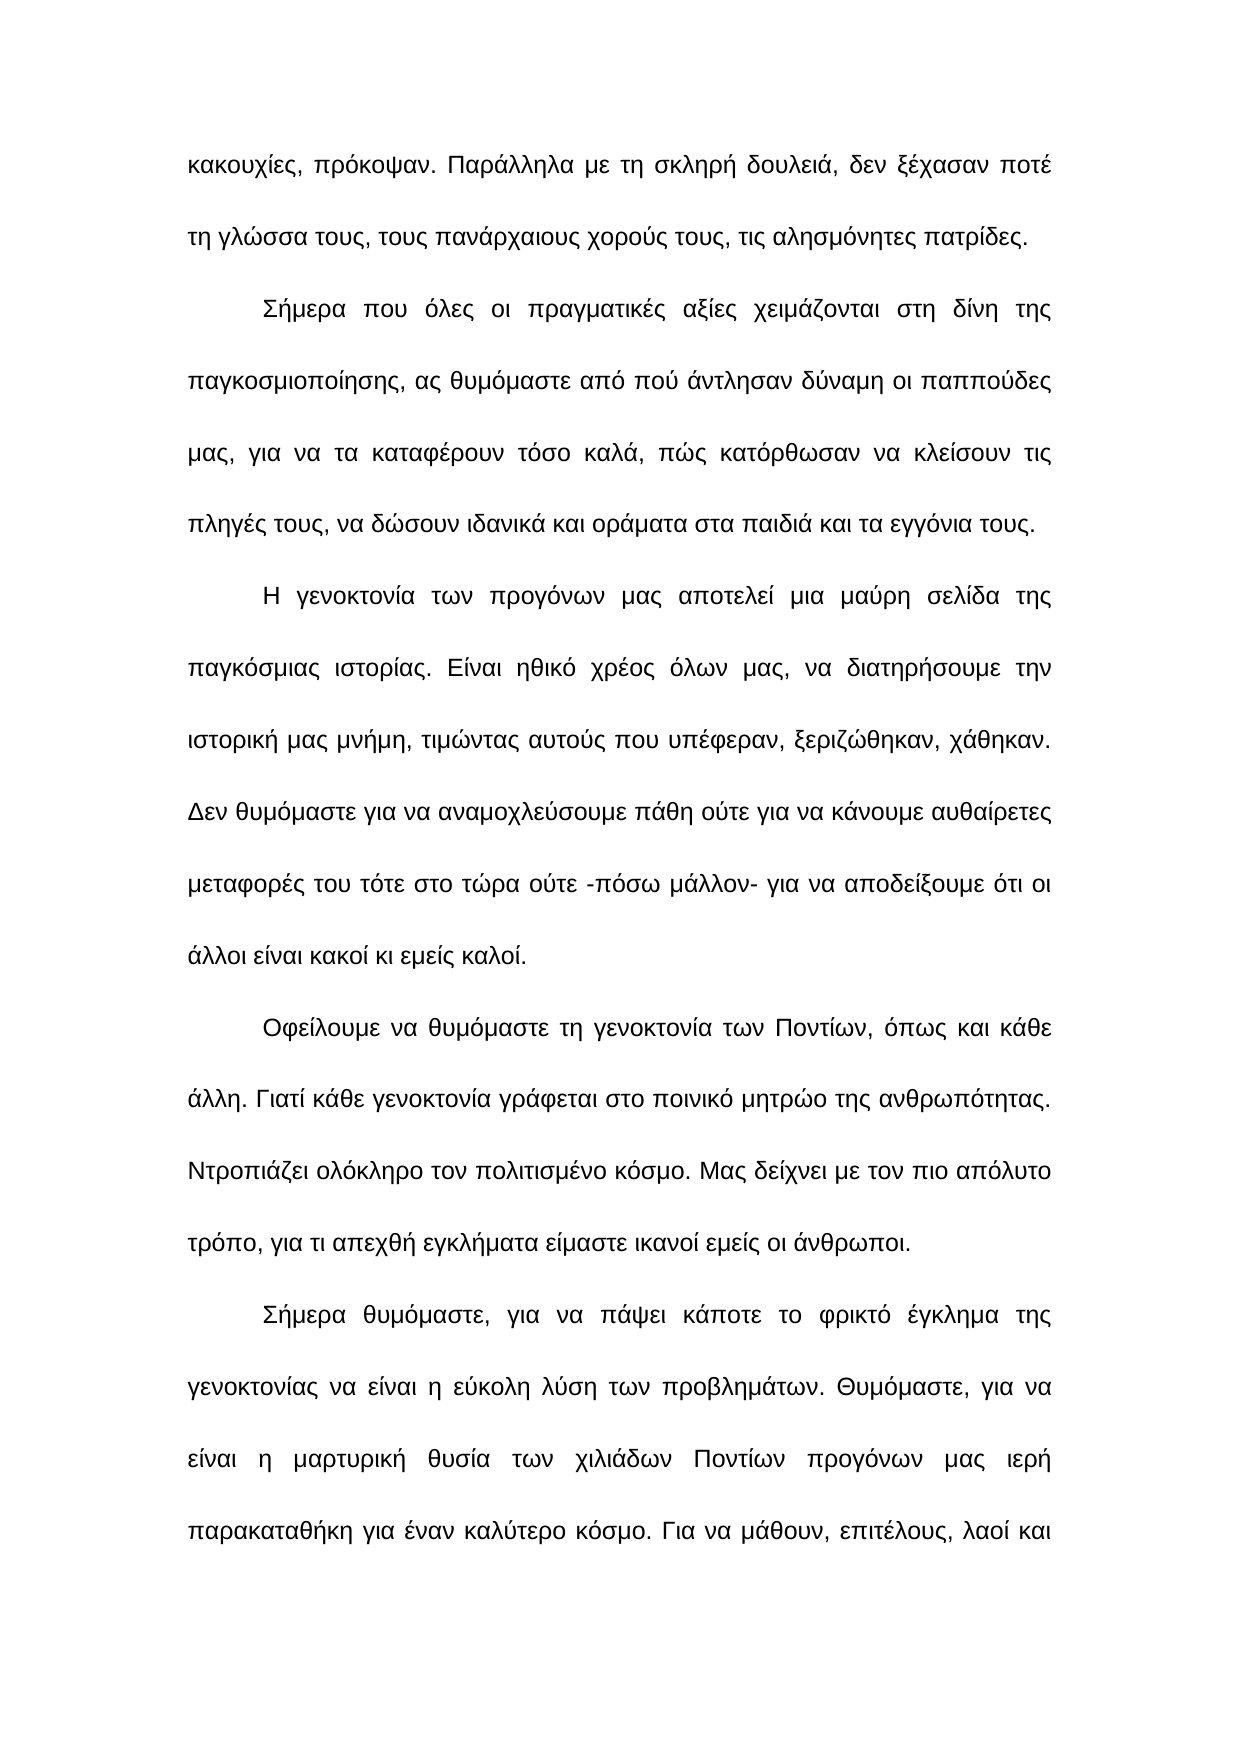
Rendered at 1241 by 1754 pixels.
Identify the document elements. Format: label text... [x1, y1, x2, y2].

text Η γενοκτονία των προγόνων μας αποτελεί μια μαύρη σελίδα της παγκόσμιας ιστορίας. Είναι ηθικό χρέος όλων μας, να διατηρήσουμε την ιστορική μας μνήμη, τιμώντας αυτούς που υπέφεραν, ξεριζώθηκαν, χάθηκαν. Δεν θυμόμαστε για να αναμοχλεύσουμε πάθη ούτε για να κάνουμε αυθαίρετες μεταφορές του τότε στο τώρα ούτε -πόσω μάλλον- για να αποδείξουμε ότι οι άλλοι είναι κακοί κι εμείς καλοί. [187, 581, 1053, 969]
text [187, 1300, 1053, 1544]
text Σήμερα που όλες οι πραγματικές αξίες χειμάζονται στη δίνη της παγκοσμιοποίησης, ας θυμόμαστε από πού άντλησαν δύναμη οι παππούδες μας, για να τα καταφέρουν τόσο καλά, πώς κατόρθωσαν να κλείσουν τις πληγές τους, να δώσουν ιδανικά και οράματα στα παιδιά και τα εγγόνια τους. [187, 294, 1053, 538]
text Οφείλουμε να θυμόμαστε τη γενοκτονία των Ποντίων, όπως και κάθε άλλη. Γιατί κάθε γενοκτονία γράφεται στο ποινικό μητρώο της ανθρωπότητας. Ντροπιάζει ολόκληρο τον πολιτισμένο κόσμο. Μας δείχνει με τον πιο απόλυτο τρόπο, για τι απεχθή εγκλήματα είμαστε ικανοί εμείς οι άνθρωποι. [187, 1012, 1053, 1257]
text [187, 150, 1053, 251]
